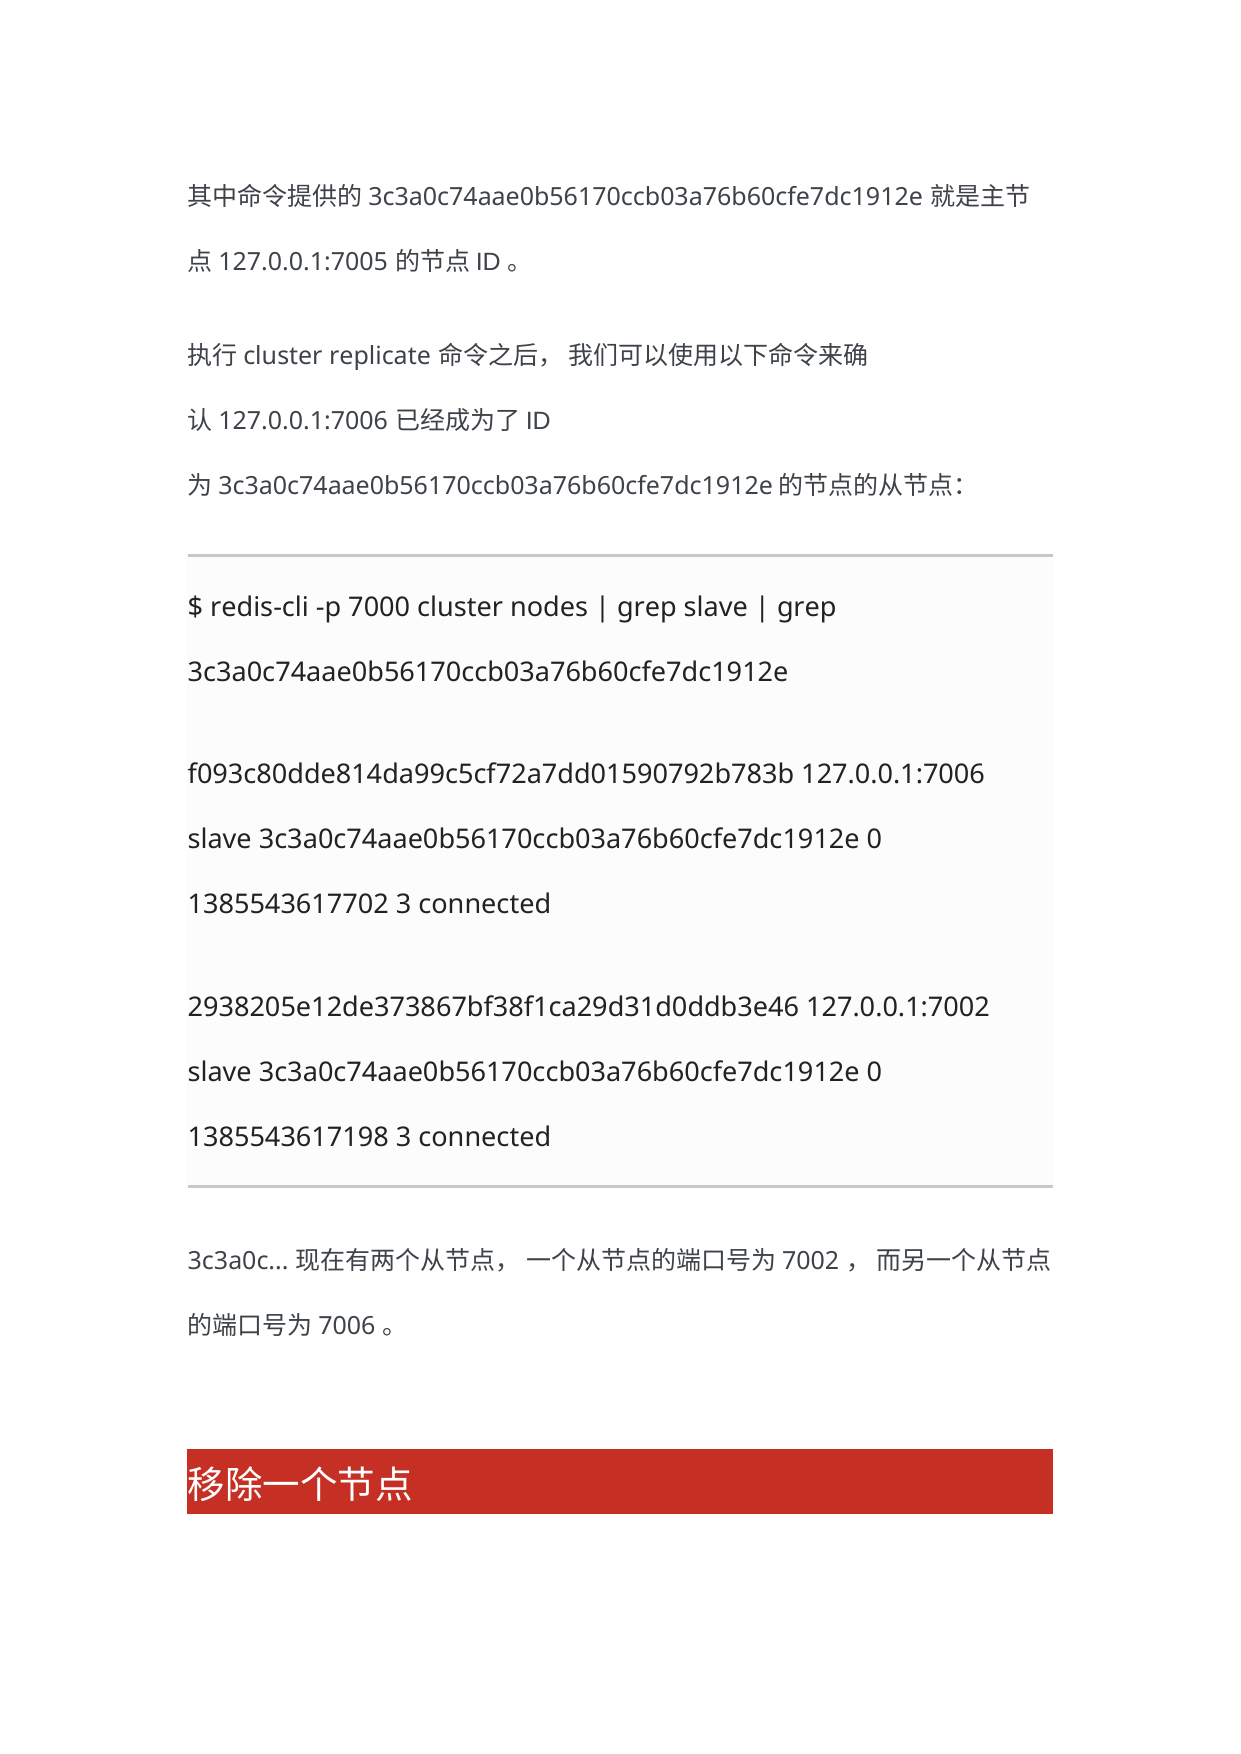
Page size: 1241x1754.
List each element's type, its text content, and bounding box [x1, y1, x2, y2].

text f093c80dde814da99c5cf72a7dd01590792b783b 127.0.0.1:7006 slave 3c3a0c74aae0b56170ccb03a76b60cfe7dc1912e 0 1385543617702 3 connected [187, 721, 1053, 936]
text 2938205e12de373867bf38f1ca29d31d0ddb3e46 127.0.0.1:7002 slave 3c3a0c74aae0b56170ccb03a76b60cfe7dc1912e 0 1385543617198 3 connected [187, 954, 1053, 1188]
text 3c3a0c... 现在有两个从节点， 一个从节点的端口号为 7002 ， 而另一个从节点的端口号为 7006 。 [187, 1226, 1053, 1356]
text 其中命令提供的 3c3a0c74aae0b56170ccb03a76b60cfe7dc1912e 就是主节点 127.0.0.1:7005 的节点 ID 。 [187, 162, 1053, 292]
text 执行 cluster replicate 命令之后， 我们可以使用以下命令来确认 127.0.0.1:7006 已经成为了 ID 为 3c3a0c74aae0b56170ccb03a76b60cfe7dc1912e的节点的从节点： [187, 321, 1053, 516]
text $ redis-cli -p 7000 cluster nodes | grep slave | grep 3c3a0c74aae0b56170ccb03a76b60cfe7dc1912e [187, 555, 1053, 703]
subtitle 移除一个节点 [187, 1449, 1053, 1514]
